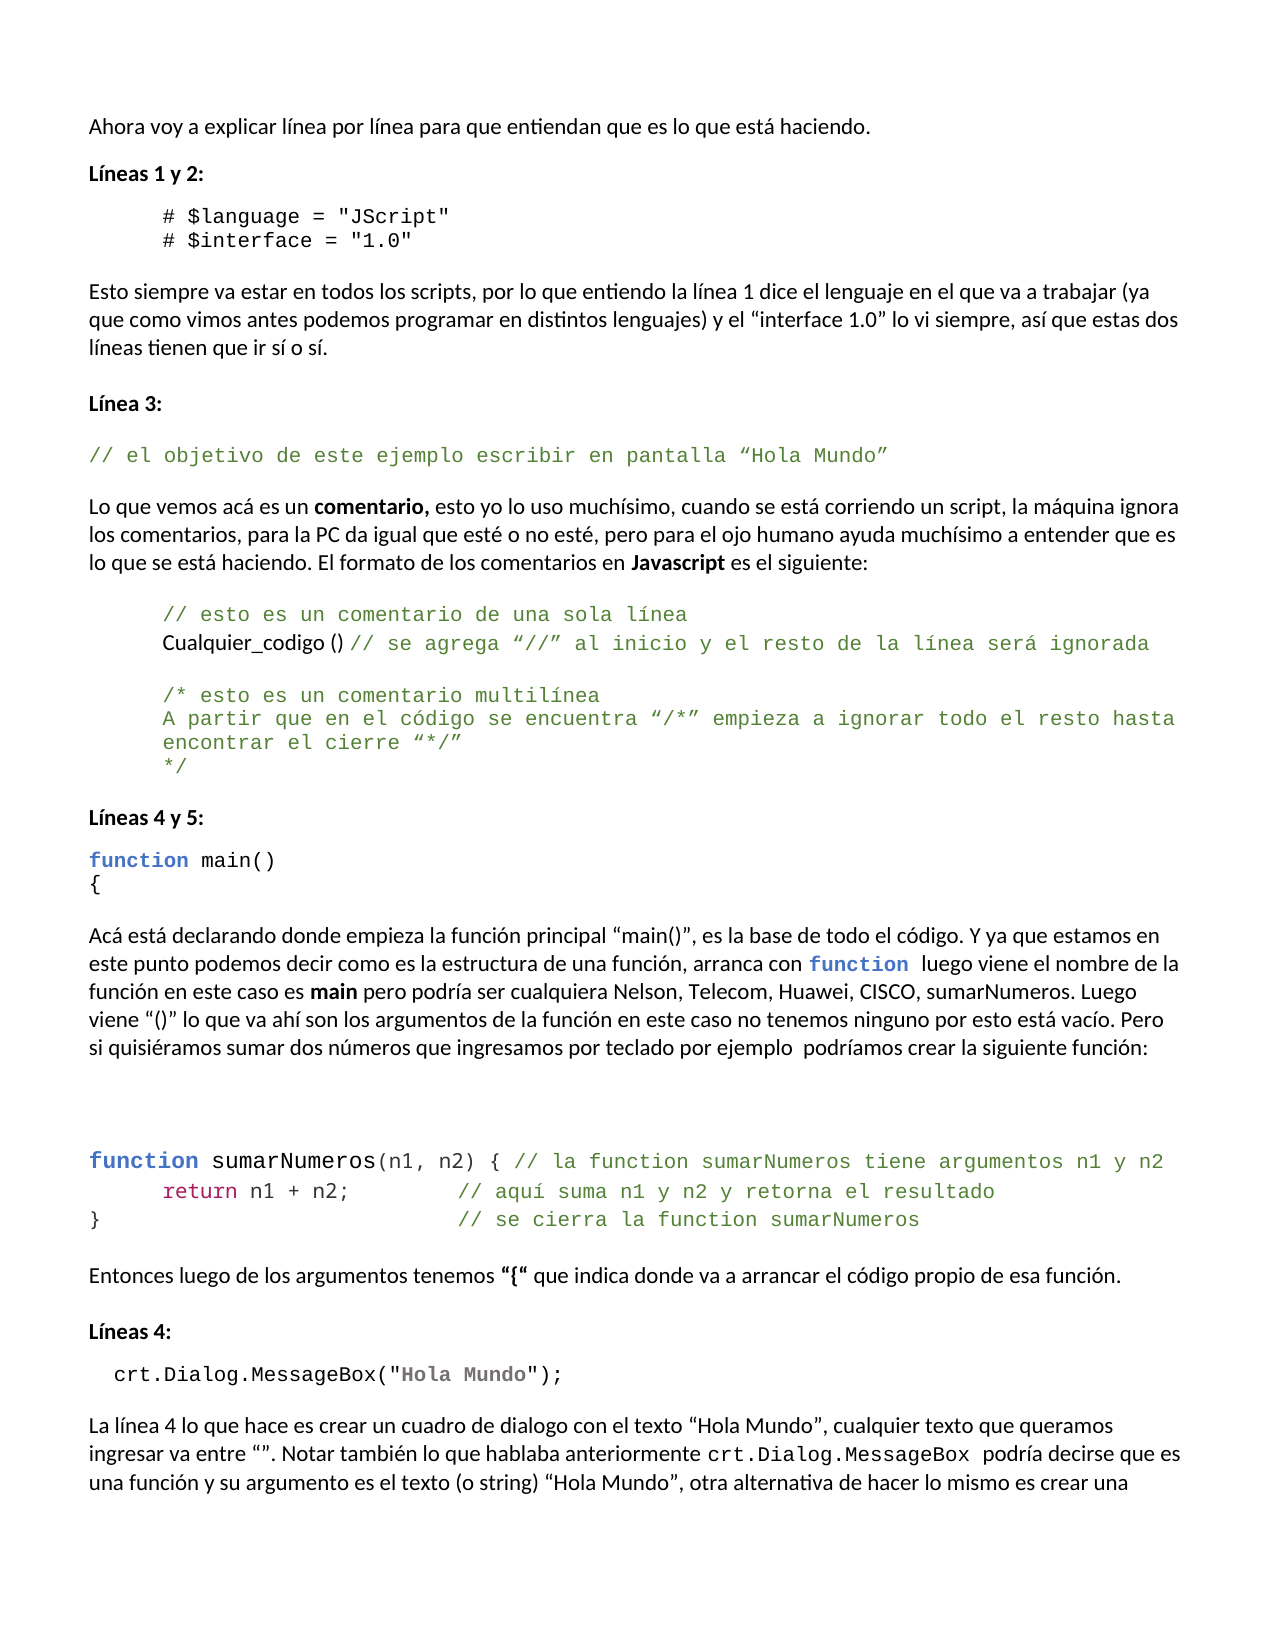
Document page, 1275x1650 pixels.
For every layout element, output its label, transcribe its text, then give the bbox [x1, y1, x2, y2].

text A partir que en el código se encuentra “/*” empieza a ignorar todo el resto hasta encontrar el cierre “*/” [162, 708, 1181, 756]
text Ahora voy a explicar línea por línea para que entiendan que es lo que está haciendo. [89, 112, 1181, 140]
text // esto es un comentario de una sola línea [89, 604, 1181, 628]
text Acá está declarando donde empieza la función principal “main()”, es la base de todo el código. Y ya que estamos en este punto podemos decir como es la estructura de una función, arranca con function luego viene el nombre de la función en este caso es main pero podría ser cualquiera Nelson, Telecom, Huawei, CISCO, sumarNumeros. Luego viene “()” lo que va ahí son los argumentos de la función en este caso no tenemos ninguno por esto está vacío. Pero si quisiéramos sumar dos números que ingresamos por teclado por ejemplo podríamos crear la siguiente función: [89, 921, 1181, 1061]
text crt.Dialog.MessageBox("Hola Mundo"); [89, 1364, 1181, 1387]
text { [89, 873, 1181, 897]
text return n1 + n2; // aquí suma n1 y n2 y retorna el resultado [89, 1176, 238, 1204]
text # $language = "JScript" [89, 206, 1181, 230]
text */ [89, 756, 1181, 779]
text Cualquier_codigo () // se agrega “//” al inicio y el resto de la línea será ignorada [89, 628, 1181, 657]
text # $interface = "1.0" [89, 230, 1181, 253]
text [89, 1411, 1181, 1496]
text /* esto es un comentario multilínea [89, 685, 1181, 708]
text Líneas 4 y 5: [89, 803, 1181, 831]
text Líneas 4: [89, 1317, 1181, 1345]
text } // se cierra la function sumarNumeros [101, 1204, 1181, 1233]
text function main() [89, 850, 1181, 873]
text Línea 3: [89, 389, 1181, 417]
text return n1 + n2; // aquí suma n1 y n2 y retorna el resultado [457, 1176, 1181, 1204]
text Esto siempre va estar en todos los scripts, por lo que entiendo la línea 1 dice el lenguaje en el que va a trabajar (ya que como vimos antes podemos programar en distintos lenguajes) y el “interface 1.0” lo vi siempre, así que estas dos líneas tienen que ir sí o sí. [89, 277, 1181, 361]
text function sumarNumeros(n1, n2) { // la function sumarNumeros tiene argumentos n1 y n2 [89, 1147, 1181, 1176]
text // el objetivo de este ejemplo escribir en pantalla “Hola Mundo” [89, 445, 1181, 469]
text Líneas 1 y 2: [89, 159, 1181, 187]
text Lo que vemos acá es un comentario, esto yo lo uso muchísimo, cuando se está corriendo un script, la máquina ignora los comentarios, para la PC da igual que esté o no esté, pero para el ojo humano ayuda muchísimo a entender que es lo que se está haciendo. El formato de los comentarios en Javascript es el siguiente: [89, 492, 1181, 576]
text Entonces luego de los argumentos tenemos “{“ que indica donde va a arrancar el código propio de esa función. [89, 1261, 1181, 1289]
